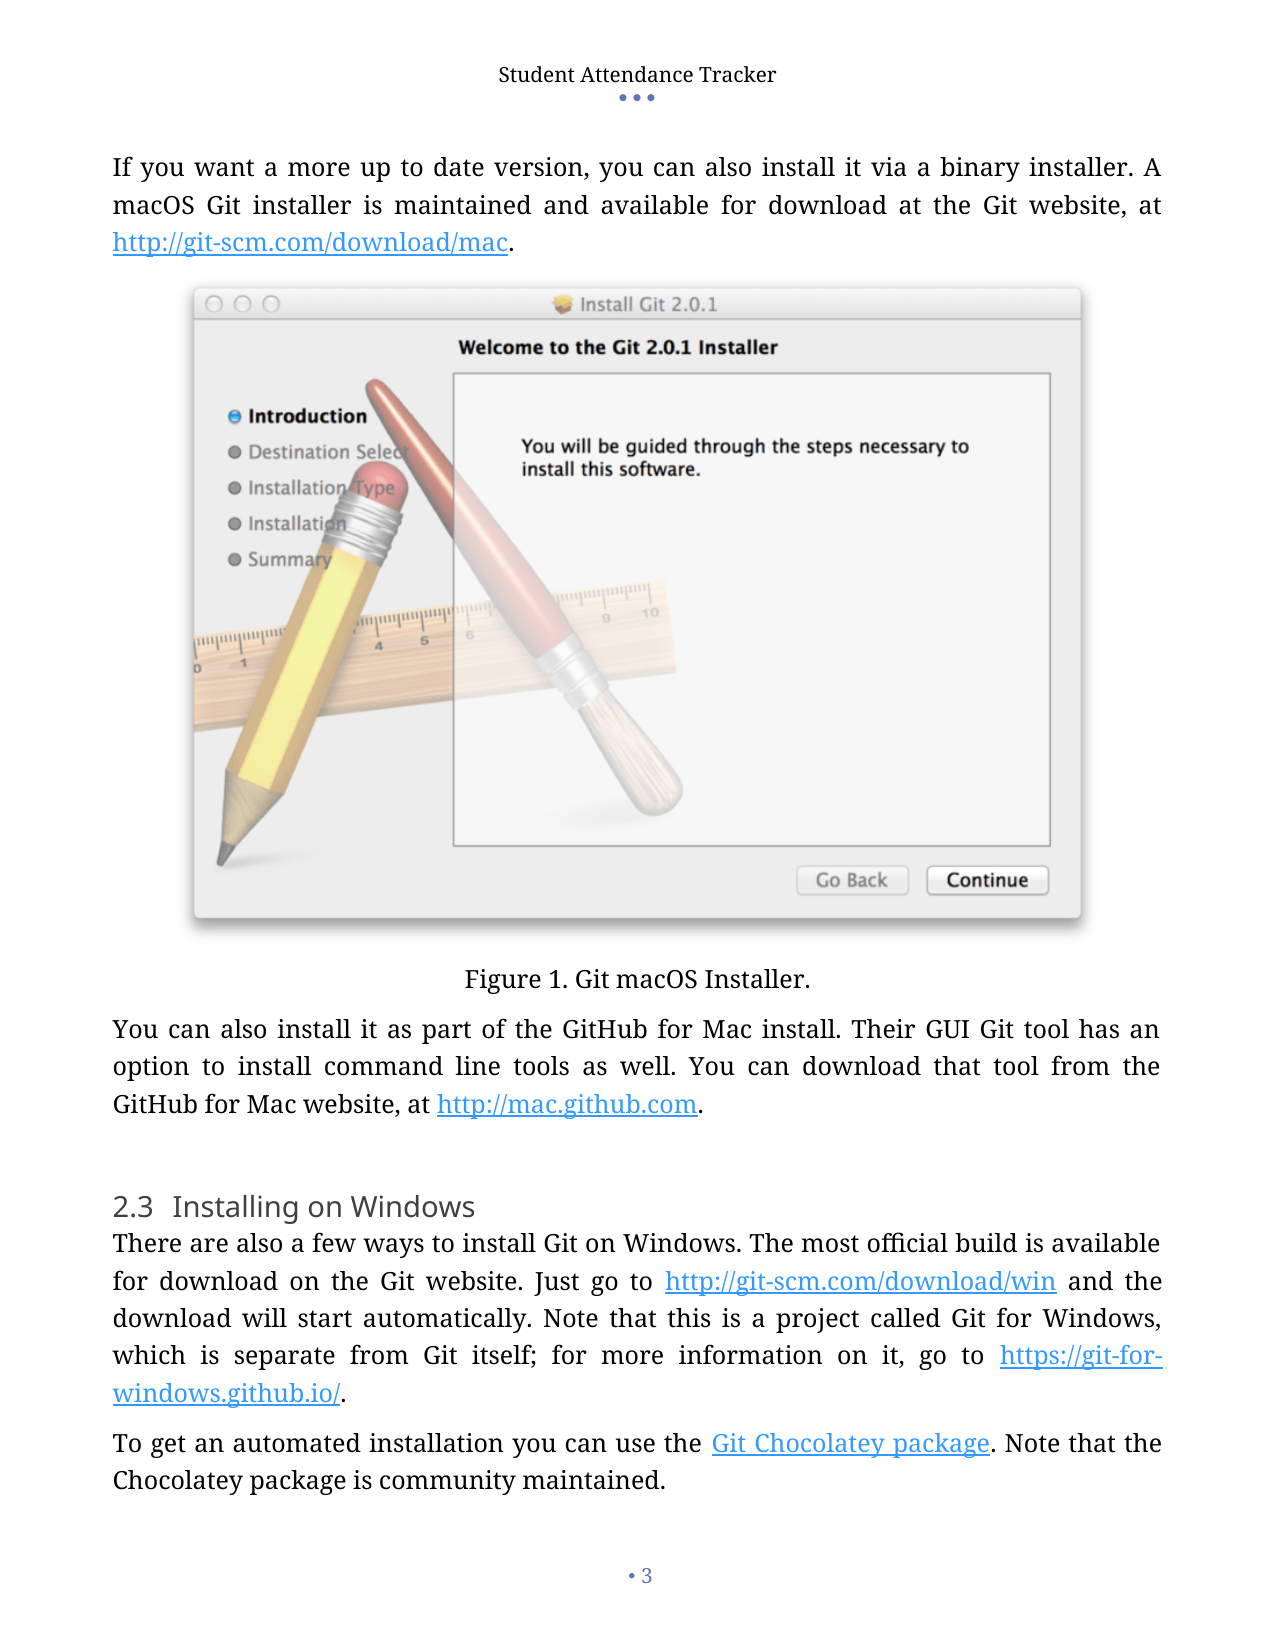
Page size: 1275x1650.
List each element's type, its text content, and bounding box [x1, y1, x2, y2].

picture [174, 274, 1101, 947]
text There are also a few ways to install Git on Windows. The most official build is available for download on the Git website. Just go to http://git-scm.com/download/win and the download will start automatically. Note that this is a project called Git for Windows, which is separate from Git itself; for more information on it, go to https://git-for-windows.github.io/. [112, 1226, 1162, 1409]
text To get an automated installation you can use the Git Chocolatey package. Note that the Chocolatey package is community maintained. [112, 1425, 1162, 1497]
text Figure 1. Git macOS Installer. [112, 962, 1162, 996]
text If you want a more up to date version, you can also install it via a binary installer. A macOS Git installer is maintained and available for download at the Git website, at http://git-scm.com/download/mac. [112, 150, 1162, 259]
subtitle Installing on Windows [112, 1186, 1162, 1226]
text You can also install it as part of the GitHub for Mac install. Their GUI Git tool has an option to install command line tools as well. You can download that tool from the GitHub for Mac website, at http://mac.github.com. [112, 1011, 1162, 1120]
